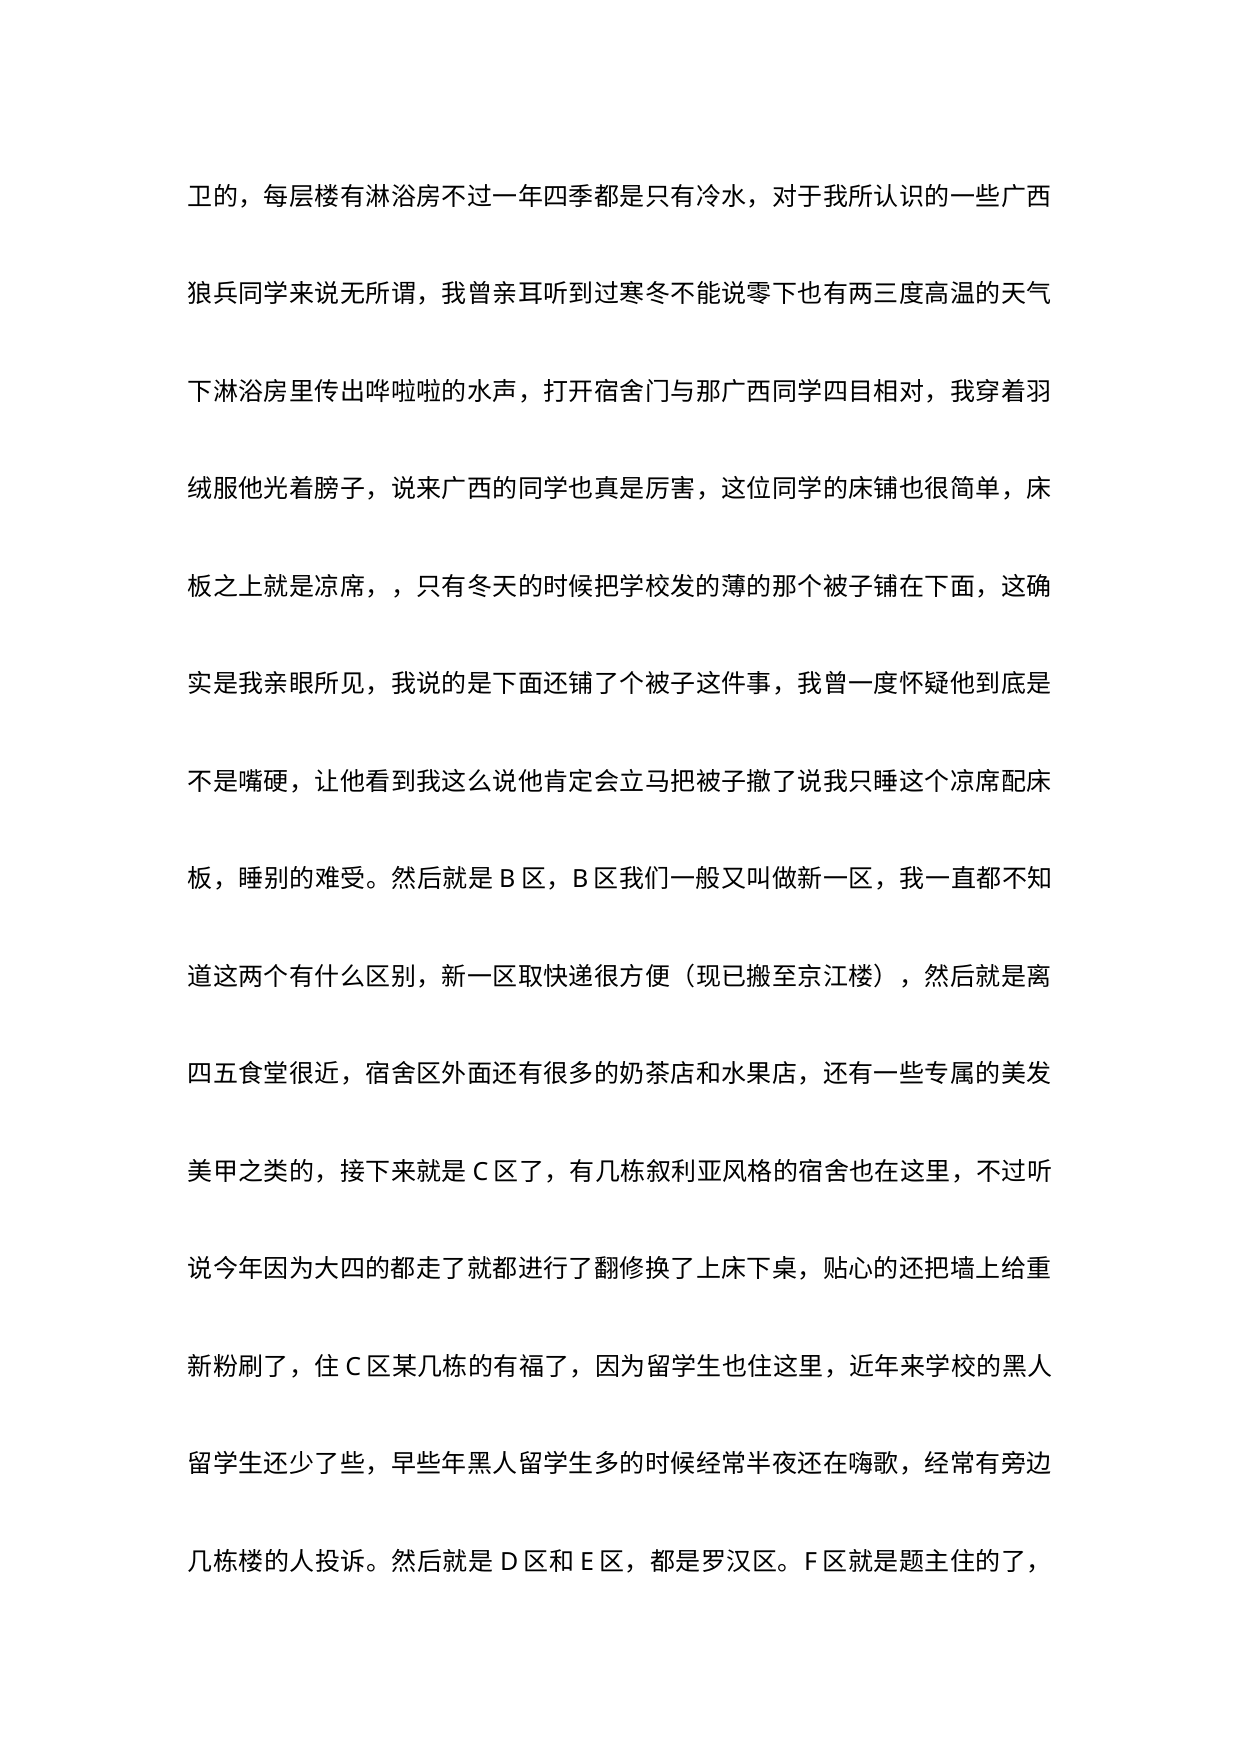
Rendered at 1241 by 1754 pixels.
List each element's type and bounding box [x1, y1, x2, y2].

text [187, 162, 1053, 1592]
